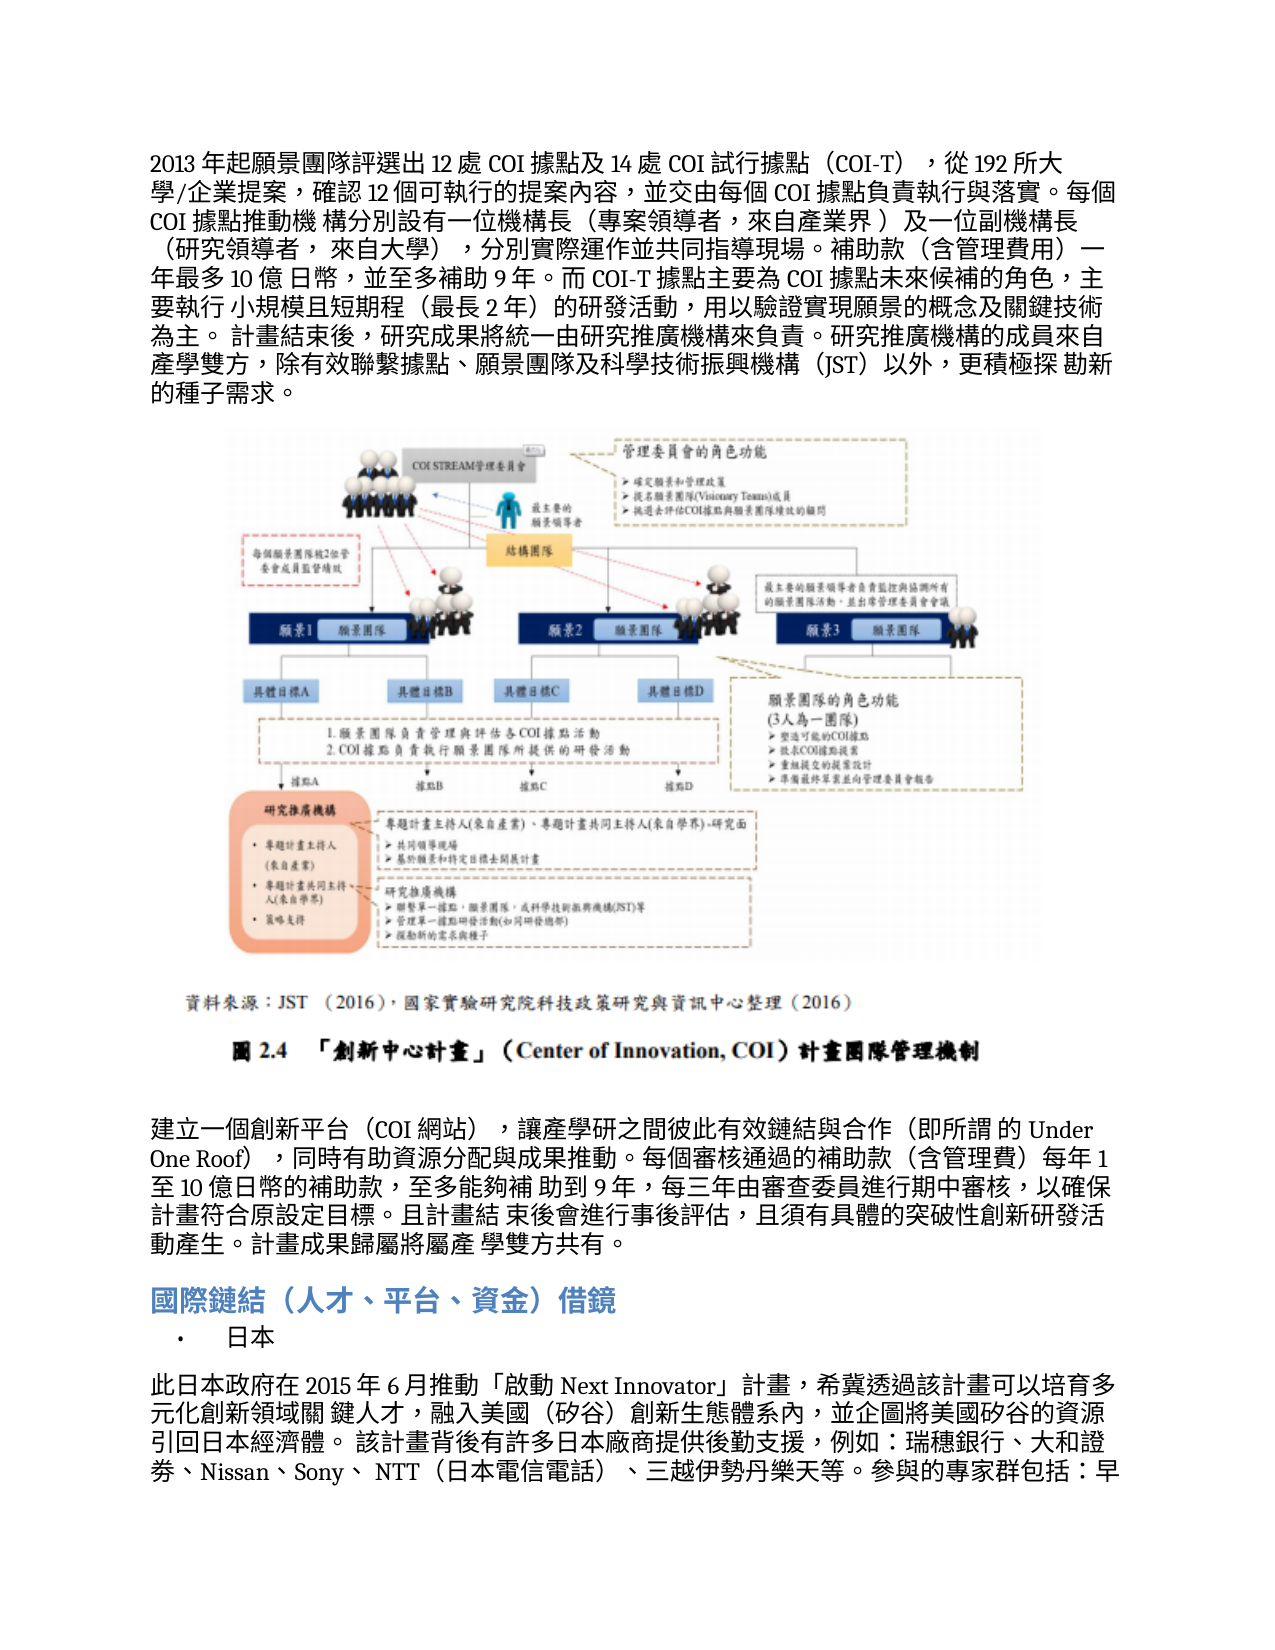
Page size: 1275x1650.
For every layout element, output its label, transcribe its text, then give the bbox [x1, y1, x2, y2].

subtitle 國際鏈結（人才、平台、資金）借鏡 [150, 1281, 1125, 1320]
list 日本 [175, 1324, 1125, 1353]
picture [168, 427, 1044, 1098]
text 2013 年起願景團隊評選出 12 處 COI 據點及 14 處 COI 試行據點（COI-T），從 192 所大學/企業提案，確認 12個可執行的提案內容，並交由每個 COI 據點負責執行與落實。每個 COI 據點推動機 構分別設有一位機構長（專案領導者，來自產業界 ）及一位副機構長（研究領導者， 來自大學），分別實際運作並共同指導現場。補助款（含管理費用）一年最多 10 億 日幣，並至多補助 9 年。而 COI-T 據點主要為 COI 據點未來候補的角色，主要執行 小規模且短期程（最長 2 年）的研發活動，用以驗證實現願景的概念及關鍵技術為主。 計畫結束後，研究成果將統一由研究推廣機構來負責。研究推廣機構的成員來自 產學雙方，除有效聯繫據點、願景團隊及科學技術振興機構（JST）以外，更積極探 勘新的種子需求。 [150, 150, 1125, 409]
text 建立一個創新平台（COI 網站），讓產學研之間彼此有效鏈結與合作（即所謂 的 Under One Roof），同時有助資源分配與成果推動。每個審核通過的補助款（含管理費）每年 1 至 10 億日幣的補助款，至多能夠補 助到 9 年，每三年由審查委員進行期中審核，以確保計畫符合原設定目標。且計畫結 束後會進行事後評估，且須有具體的突破性創新研發活動產生。計畫成果歸屬將屬產 學雙方共有。 [150, 1116, 1125, 1260]
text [150, 1372, 1125, 1487]
